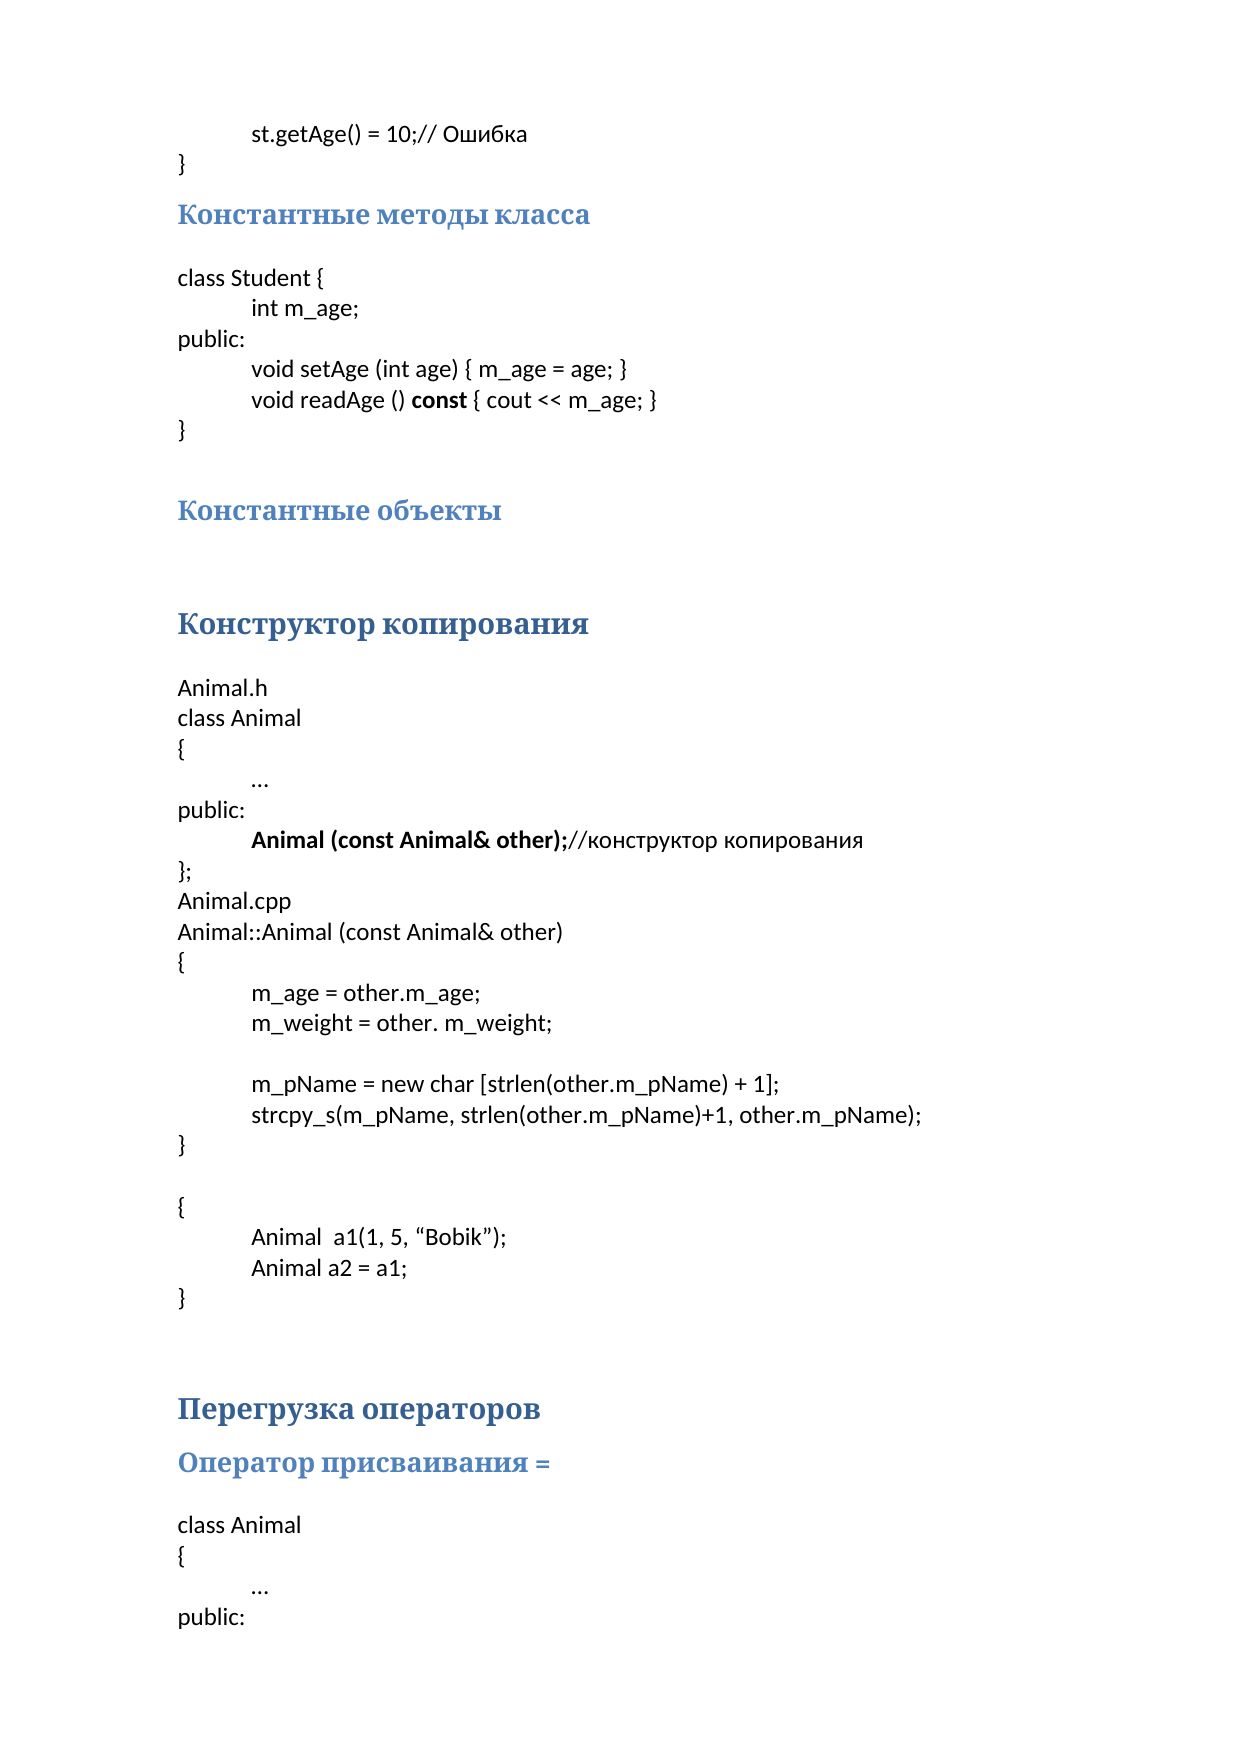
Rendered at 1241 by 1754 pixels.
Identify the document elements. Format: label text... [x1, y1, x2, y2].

text class Student { [177, 262, 1152, 292]
text … [177, 763, 1152, 794]
text Animal.cpp [177, 886, 1152, 916]
text } [177, 1282, 1152, 1313]
text Animal.h [177, 672, 1152, 702]
text class Animal [177, 702, 1152, 733]
text m_age = other.m_age; [177, 977, 1152, 1008]
text class Animal [177, 1509, 1152, 1540]
text … [177, 1570, 1152, 1601]
text void readAge () const { cout << m_age; } [177, 384, 1152, 414]
text } [177, 1130, 1152, 1160]
text Animal a1(1, 5, “Bobik”); [177, 1221, 1152, 1252]
subtitle Константные объекты [177, 496, 1152, 527]
subtitle Оператор присваивания = [177, 1448, 1152, 1479]
text }; [177, 855, 1152, 886]
text m_weight = other. m_weight; [177, 1008, 1152, 1038]
text { [177, 1191, 1152, 1221]
text public: [177, 1601, 1152, 1631]
text public: [177, 323, 1152, 353]
text Animal::Animal (const Animal& other) [177, 916, 1152, 947]
subtitle Конструктор копирования [177, 608, 1152, 641]
subtitle Константные методы класса [177, 200, 1152, 231]
text } [177, 149, 1152, 179]
text { [177, 733, 1152, 763]
text int m_age; [177, 292, 1152, 323]
text Animal a2 = a1; [177, 1252, 1152, 1282]
subtitle Перегрузка операторов [177, 1393, 1152, 1427]
text Animal (const Animal& other);//конструктор копирования [177, 824, 1152, 855]
text strcpy_s(m_pName, strlen(other.m_pName)+1, other.m_pName); [177, 1099, 1152, 1130]
text } [177, 414, 1152, 445]
text public: [177, 794, 1152, 824]
text { [177, 947, 1152, 977]
text { [177, 1540, 1152, 1570]
text st.getAge() = 10;// Ошибка [177, 118, 1152, 149]
text m_pName = new char [strlen(other.m_pName) + 1]; [177, 1069, 1152, 1099]
text void setAge (int age) { m_age = age; } [177, 353, 1152, 384]
